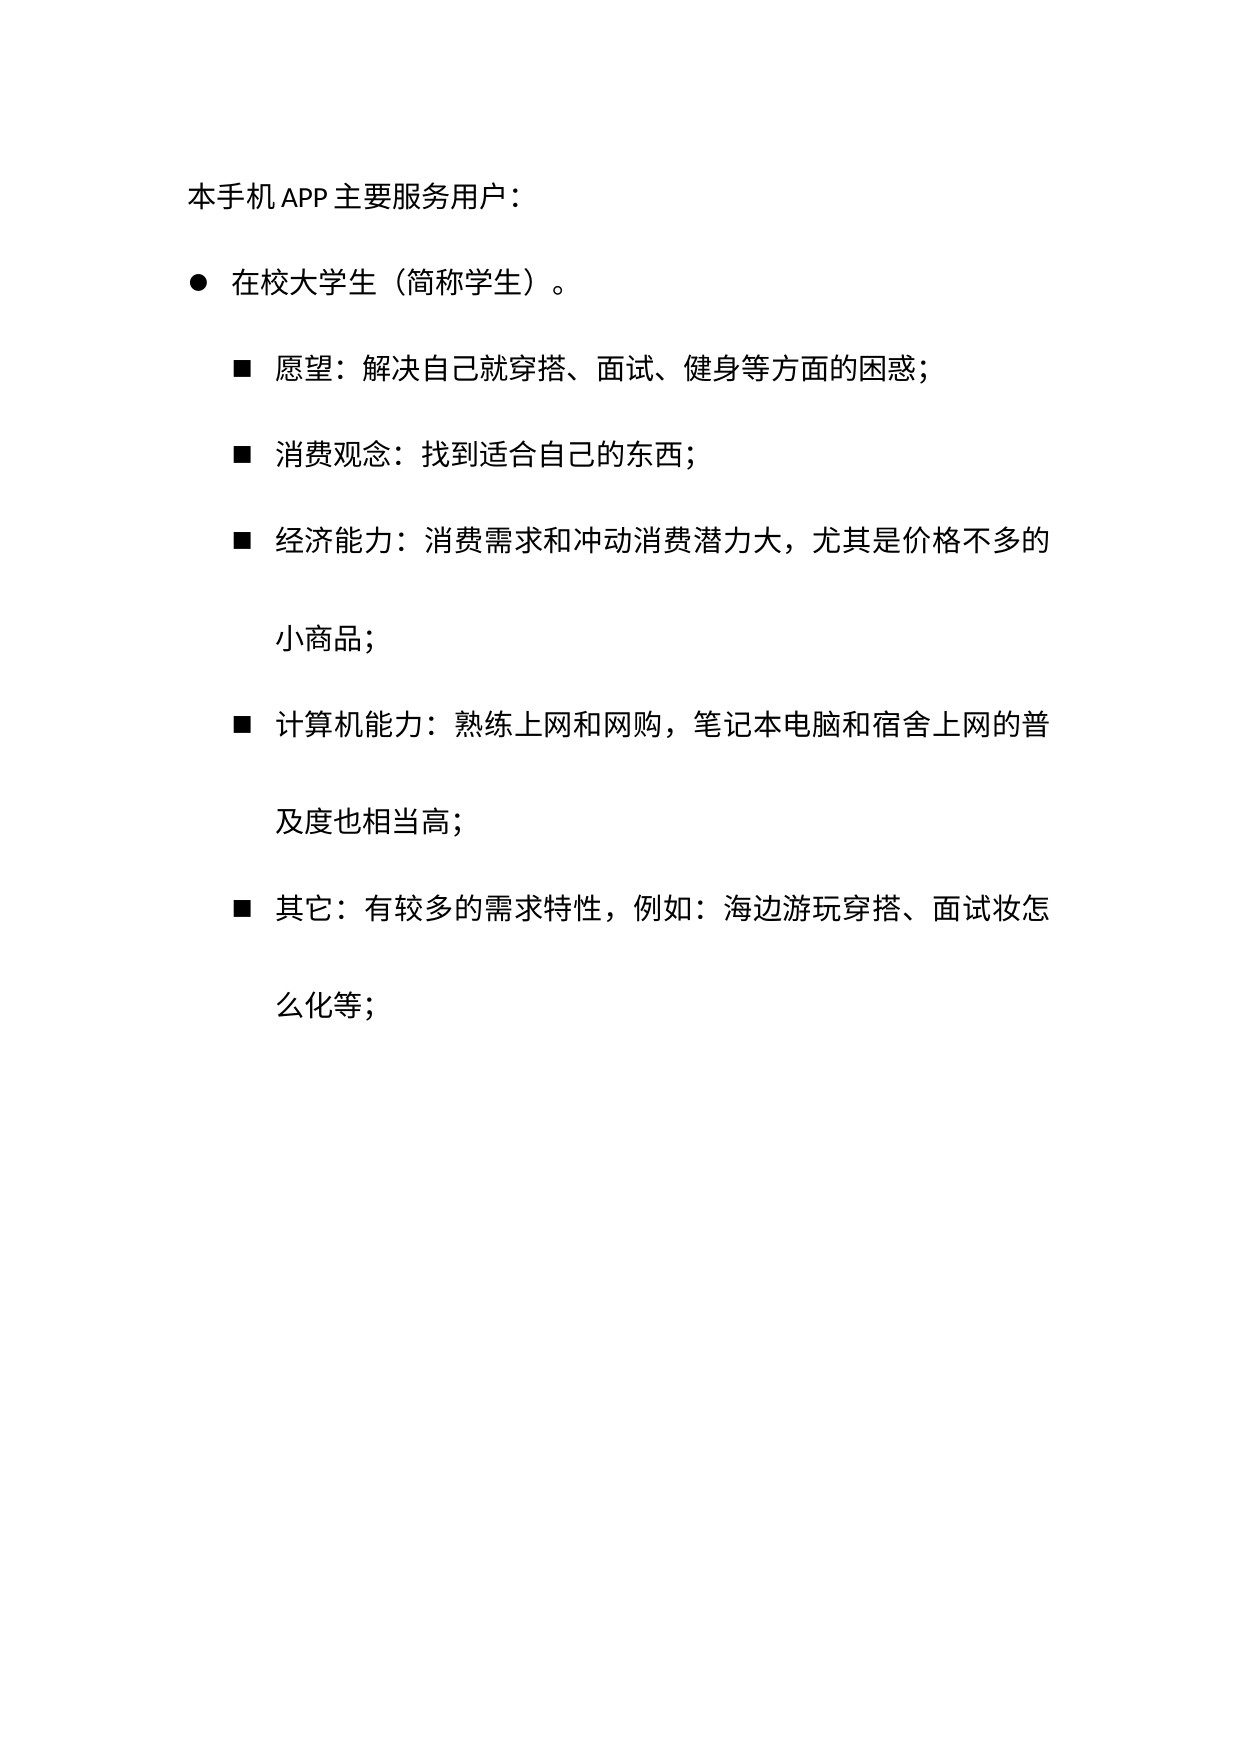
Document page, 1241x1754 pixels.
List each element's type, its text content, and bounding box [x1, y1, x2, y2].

text 本手机APP主要服务用户： [187, 162, 1053, 227]
list 其它：有较多的需求特性，例如：海边游玩穿搭、面试妆怎么化等； [231, 874, 1053, 1036]
list 计算机能力：熟练上网和网购，笔记本电脑和宿舍上网的普及度也相当高； [231, 690, 1053, 853]
list 消费观念：找到适合自己的东西； [231, 420, 1053, 485]
list 在校大学生（简称学生）。 [187, 248, 1053, 313]
list 愿望：解决自己就穿搭、面试、健身等方面的困惑； [231, 334, 1053, 399]
list 经济能力：消费需求和冲动消费潜力大，尤其是价格不多的小商品； [231, 507, 1053, 669]
